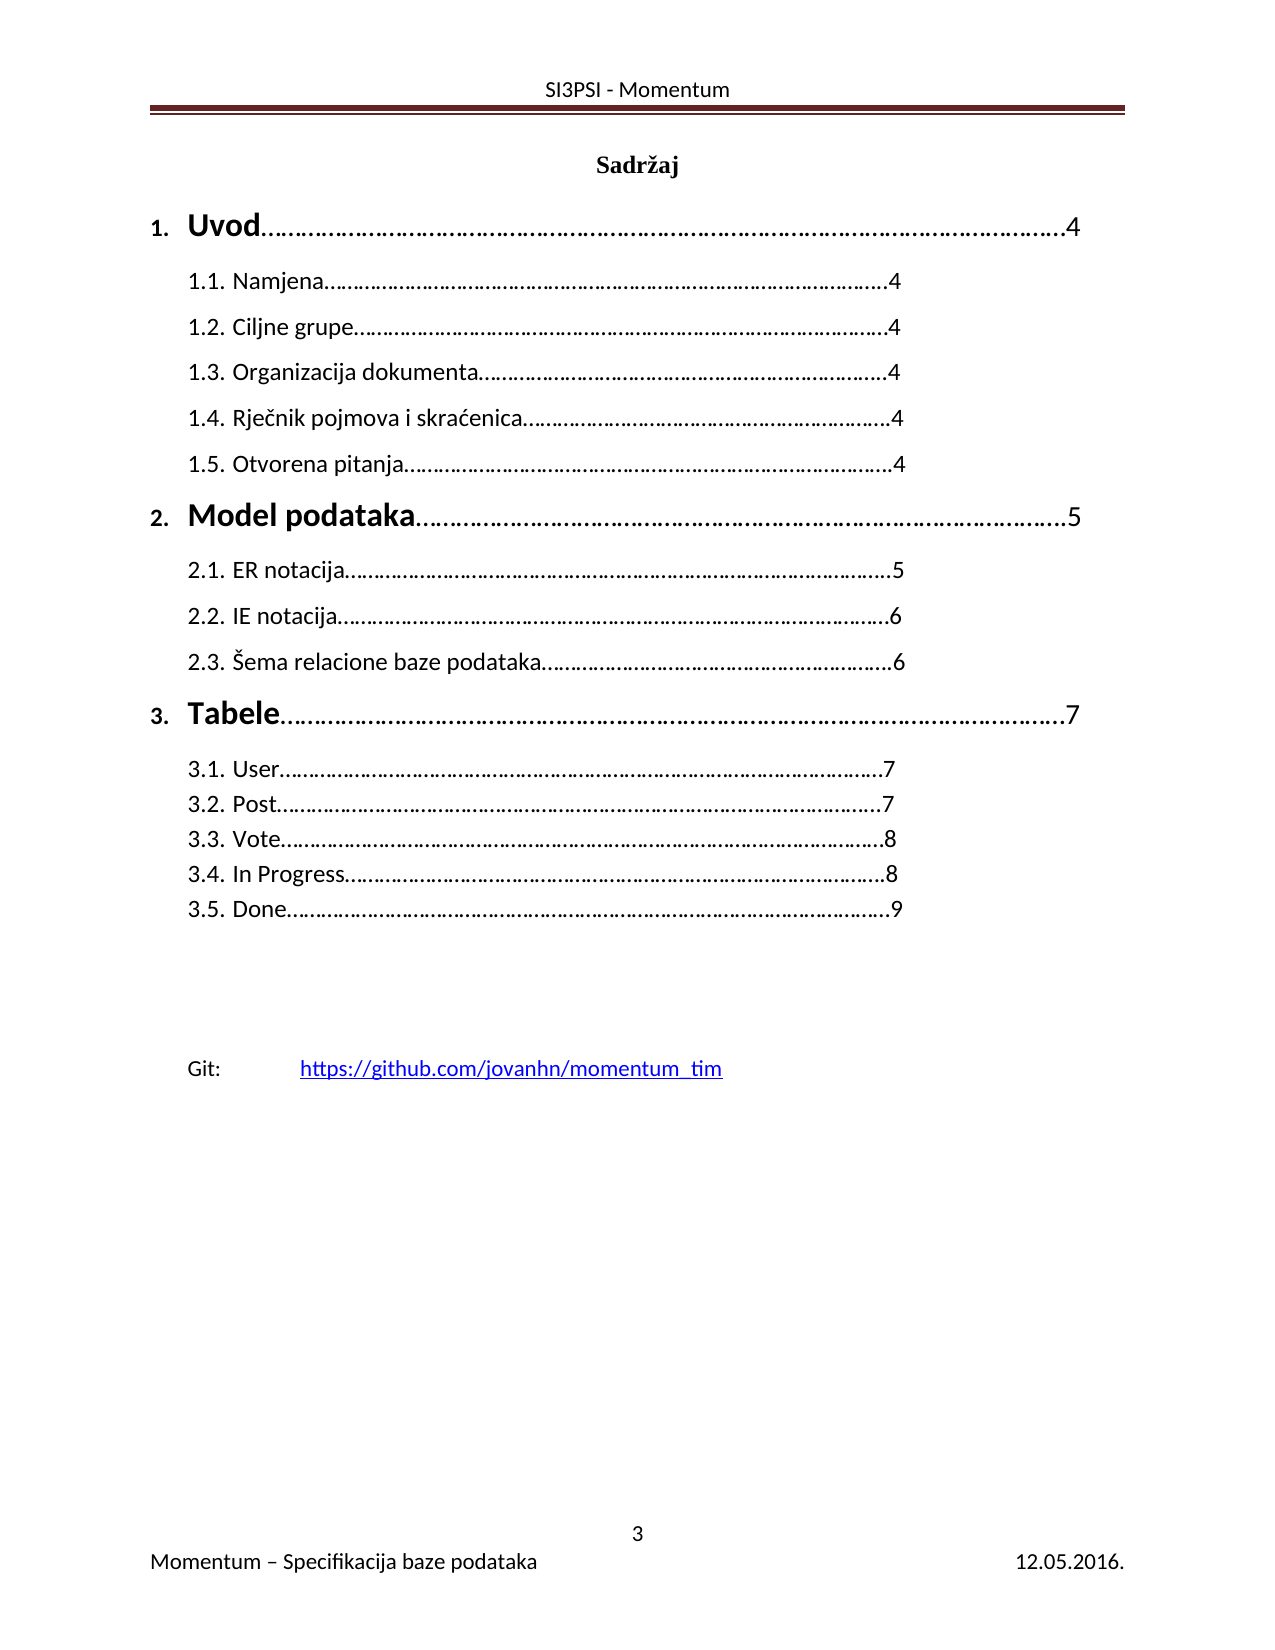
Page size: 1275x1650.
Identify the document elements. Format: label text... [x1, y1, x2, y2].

list Otvorena pitanja………………………………………………………………………….4 [187, 448, 1125, 478]
list Šema relacione baze podataka…………………………………………………….6 [187, 646, 1125, 677]
list Done……………………………………………………………………………………………9 [187, 893, 1125, 923]
text Git: https://github.com/jovanhn/momentum_tim [187, 1054, 1125, 1082]
list Vote……………………………………………………………………………………………8 [187, 823, 1125, 853]
list ER notacija…………………………………………………………………………………..5 [187, 554, 1125, 585]
list User……………………………………………………………………………………………7 [187, 753, 1125, 783]
list Ciljne grupe…………………………………………………………………………………4 [187, 311, 1125, 341]
text Sadržaj [150, 150, 1125, 179]
list In Progress………………………………………………………………………………….8 [187, 858, 1125, 888]
list Organizacija dokumenta……………………………………………………………..4 [187, 356, 1125, 387]
list Uvod…………………………………………………………………………………………………………4 [150, 204, 1125, 244]
list Rječnik pojmova i skraćenica……………………………………………………….4 [187, 402, 1125, 433]
list Namjena……………………………………………………………………………………..4 [187, 265, 1125, 295]
list Post…………………………………………………………………………………………...7 [187, 788, 1125, 818]
list IE notacija……………………………………………………………………………………6 [187, 600, 1125, 631]
list Tabele………………………………………………………………………………………………………7 [150, 692, 1125, 732]
list Model podataka…………………………………………………………………………………….5 [150, 493, 1125, 534]
